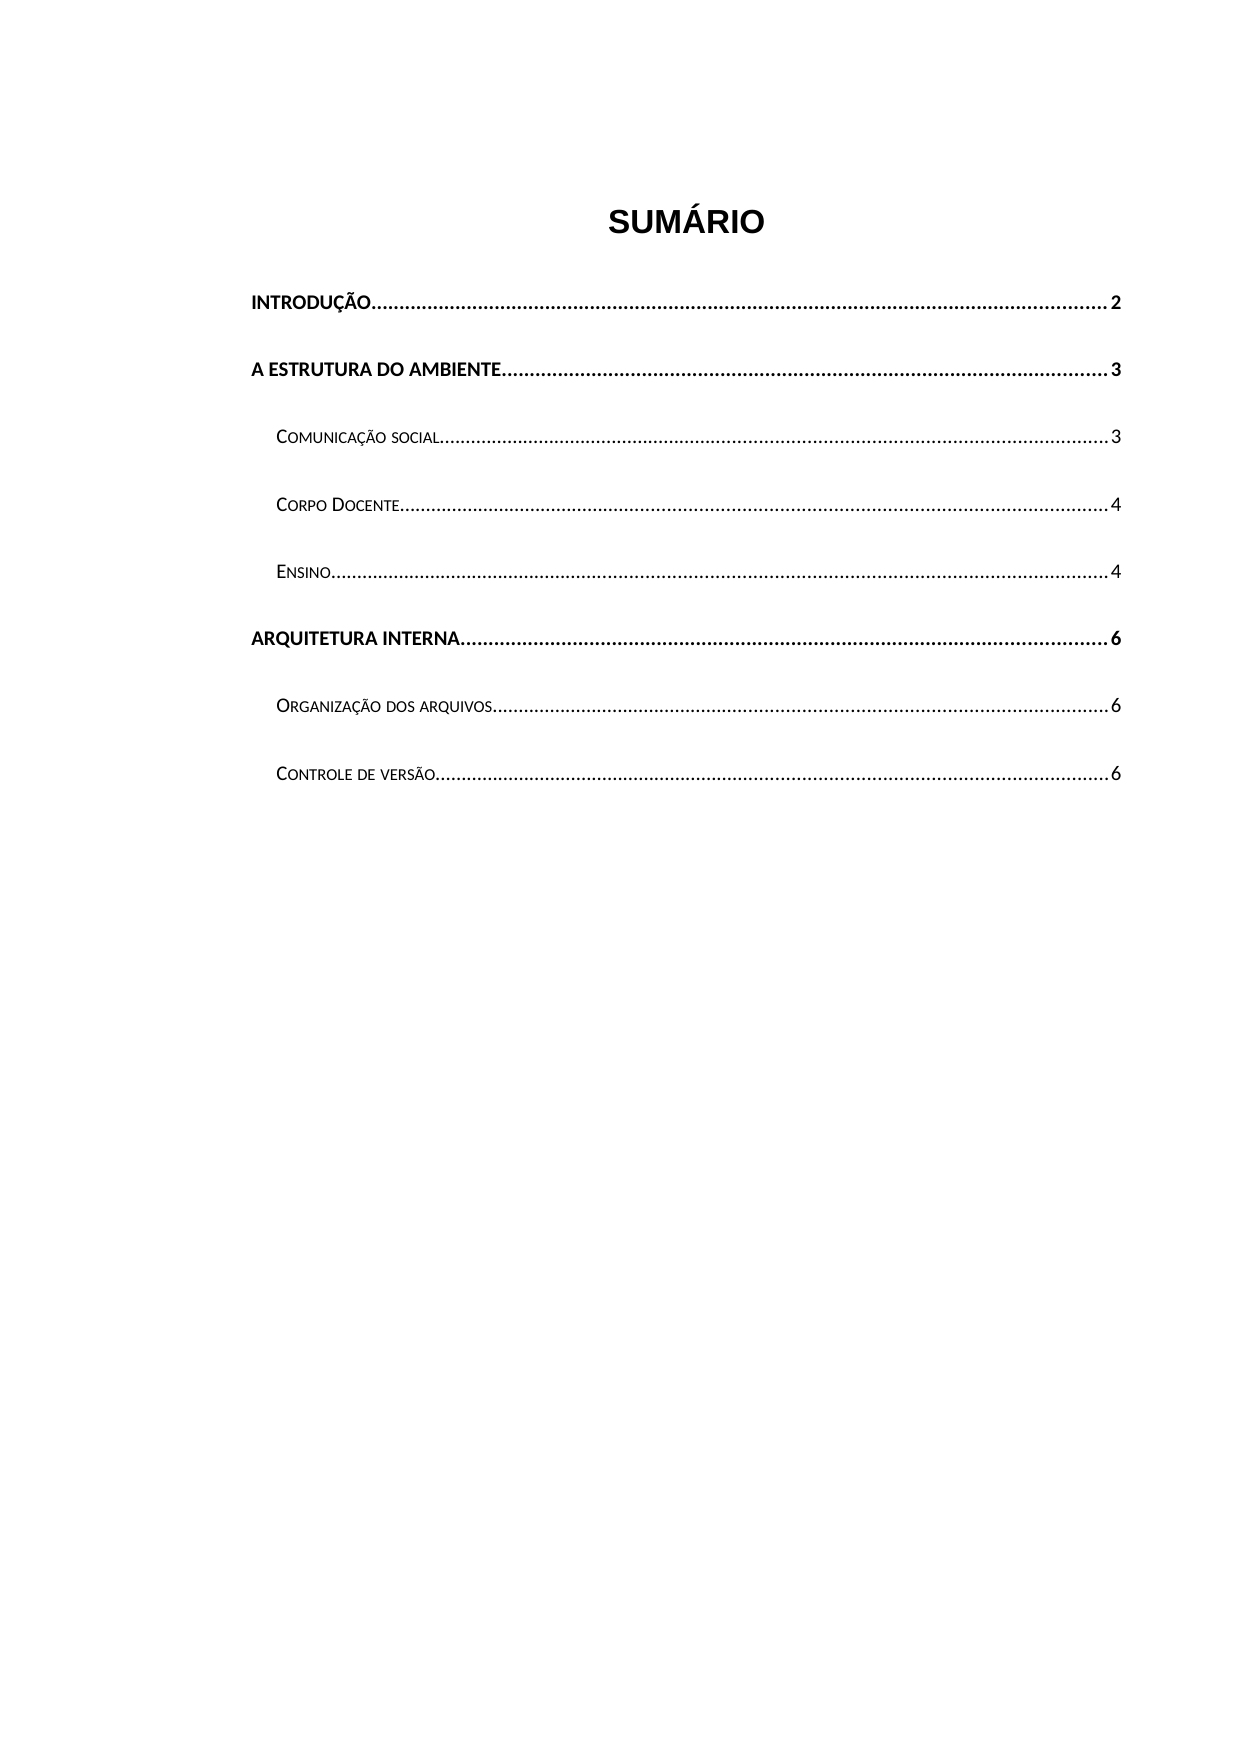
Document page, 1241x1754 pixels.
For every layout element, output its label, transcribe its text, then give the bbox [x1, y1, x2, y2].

text Ensino 4 [202, 558, 1122, 583]
text Introdução 2 [177, 289, 1122, 314]
text Comunicação social 3 [202, 423, 1122, 449]
text a estrutura do ambiente 3 [177, 356, 1122, 382]
text SUMÁRIO [177, 202, 1122, 241]
text Organização dos arquivos 6 [202, 693, 1122, 718]
text aRQUITETURA INTERNA 6 [177, 625, 1122, 651]
text Corpo Docente 4 [202, 491, 1122, 516]
text Controle de versão 6 [202, 760, 1122, 785]
